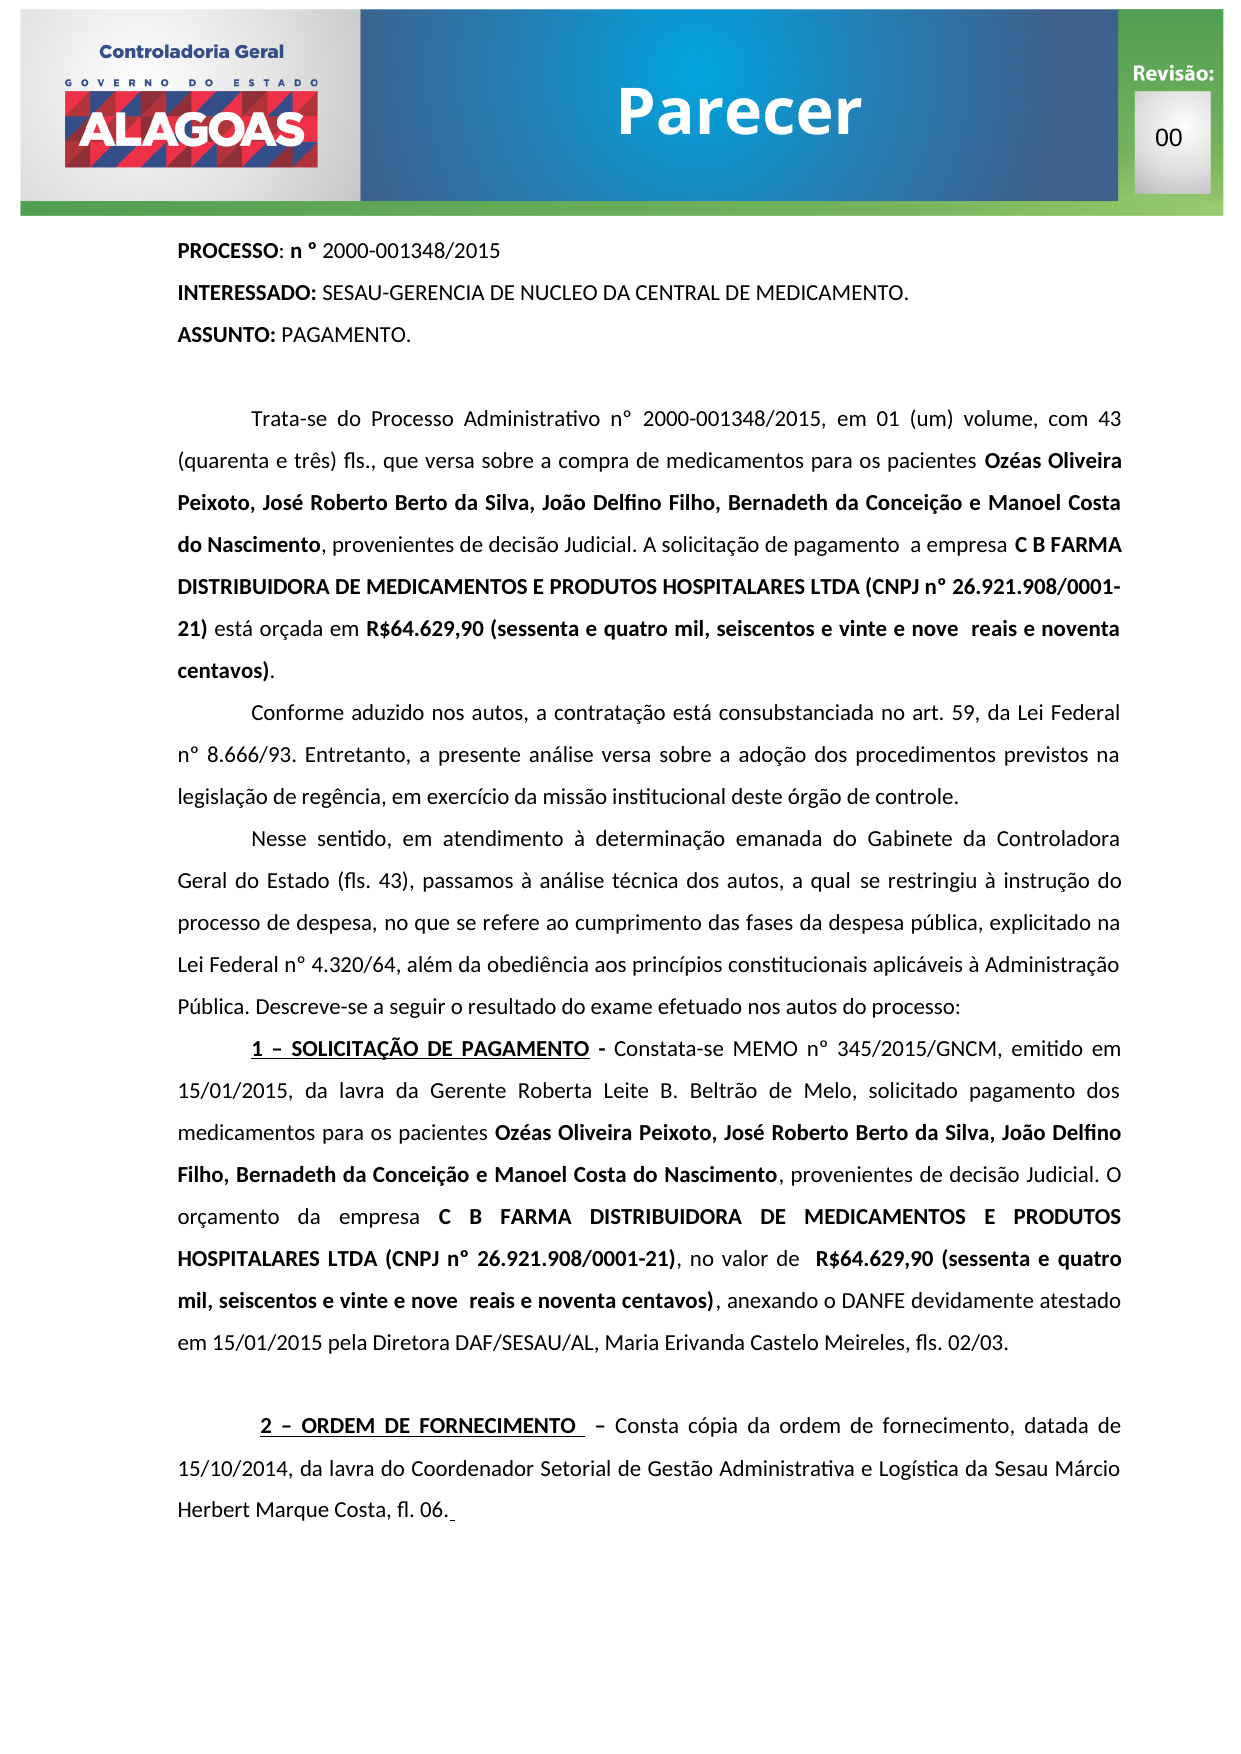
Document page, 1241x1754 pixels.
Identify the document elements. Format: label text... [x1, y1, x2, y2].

text PROCESSO: n º 2000-001348/2015 [177, 236, 1122, 264]
picture [20, 9, 1224, 216]
text Assunto: PAGAMENTO. [177, 320, 1122, 348]
text 1 – SOLICITAÇÃO DE PAGAMENTO - Constata-se MEMO nº 345/2015/GNCM, emitido em 15/01/2015, da lavra da Gerente Roberta Leite B. Beltrão de Melo, solicitado pagamento dos medicamentos para os pacientes Ozéas Oliveira Peixoto, José Roberto Berto da Silva, João Delfino Filho, Bernadeth da Conceição e Manoel Costa do Nascimento, provenientes de decisão Judicial. O orçamento da empresa C B FARMA DISTRIBUIDORA DE MEDICAMENTOS E PRODUTOS HOSPITALARES LTDA (CNPJ nº 26.921.908/0001-21), no valor de R$64.629,90 (sessenta e quatro mil, seiscentos e vinte e nove reais e noventa centavos), anexando o DANFE devidamente atestado em 15/01/2015 pela Diretora DAF/SESAU/AL, Maria Erivanda Castelo Meireles, fls. 02/03. [177, 1034, 1122, 1356]
text Trata-se do Processo Administrativo nº 2000-001348/2015, em 01 (um) volume, com 43 (quarenta e três) fls., que versa sobre a compra de medicamentos para os pacientes Ozéas Oliveira Peixoto, José Roberto Berto da Silva, João Delfino Filho, Bernadeth da Conceição e Manoel Costa do Nascimento, provenientes de decisão Judicial. A solicitação de pagamento a empresa C B FARMA DISTRIBUIDORA DE MEDICAMENTOS E PRODUTOS HOSPITALARES LTDA (CNPJ nº 26.921.908/0001-21) está orçada em R$64.629,90 (sessenta e quatro mil, seiscentos e vinte e nove reais e noventa centavos). [177, 404, 1122, 684]
text Nesse sentido, em atendimento à determinação emanada do Gabinete da Controladora Geral do Estado (fls. 43), passamos à análise técnica dos autos, a qual se restringiu à instrução do processo de despesa, no que se refere ao cumprimento das fases da despesa pública, explicitado na Lei Federal nº 4.320/64, além da obediência aos princípios constitucionais aplicáveis à Administração Pública. Descreve-se a seguir o resultado do exame efetuado nos autos do processo: [177, 824, 1122, 1020]
text Conforme aduzido nos autos, a contratação está consubstanciada no art. 59, da Lei Federal nº 8.666/93. Entretanto, a presente análise versa sobre a adoção dos procedimentos previstos na legislação de regência, em exercício da missão institucional deste órgão de controle. [177, 698, 1122, 810]
text INTERESSADO: SESAU-GERENCIA DE NUCLEO DA CENTRAL DE MEDICAMENTO. [177, 278, 1122, 306]
text 2 – ORDEM DE FORNECIMENTO – Consta cópia da ordem de fornecimento, datada de 15/10/2014, da lavra do Coordenador Setorial de Gestão Administrativa e Logística da Sesau Márcio Herbert Marque Costa, fl. 06. [177, 1412, 1122, 1524]
